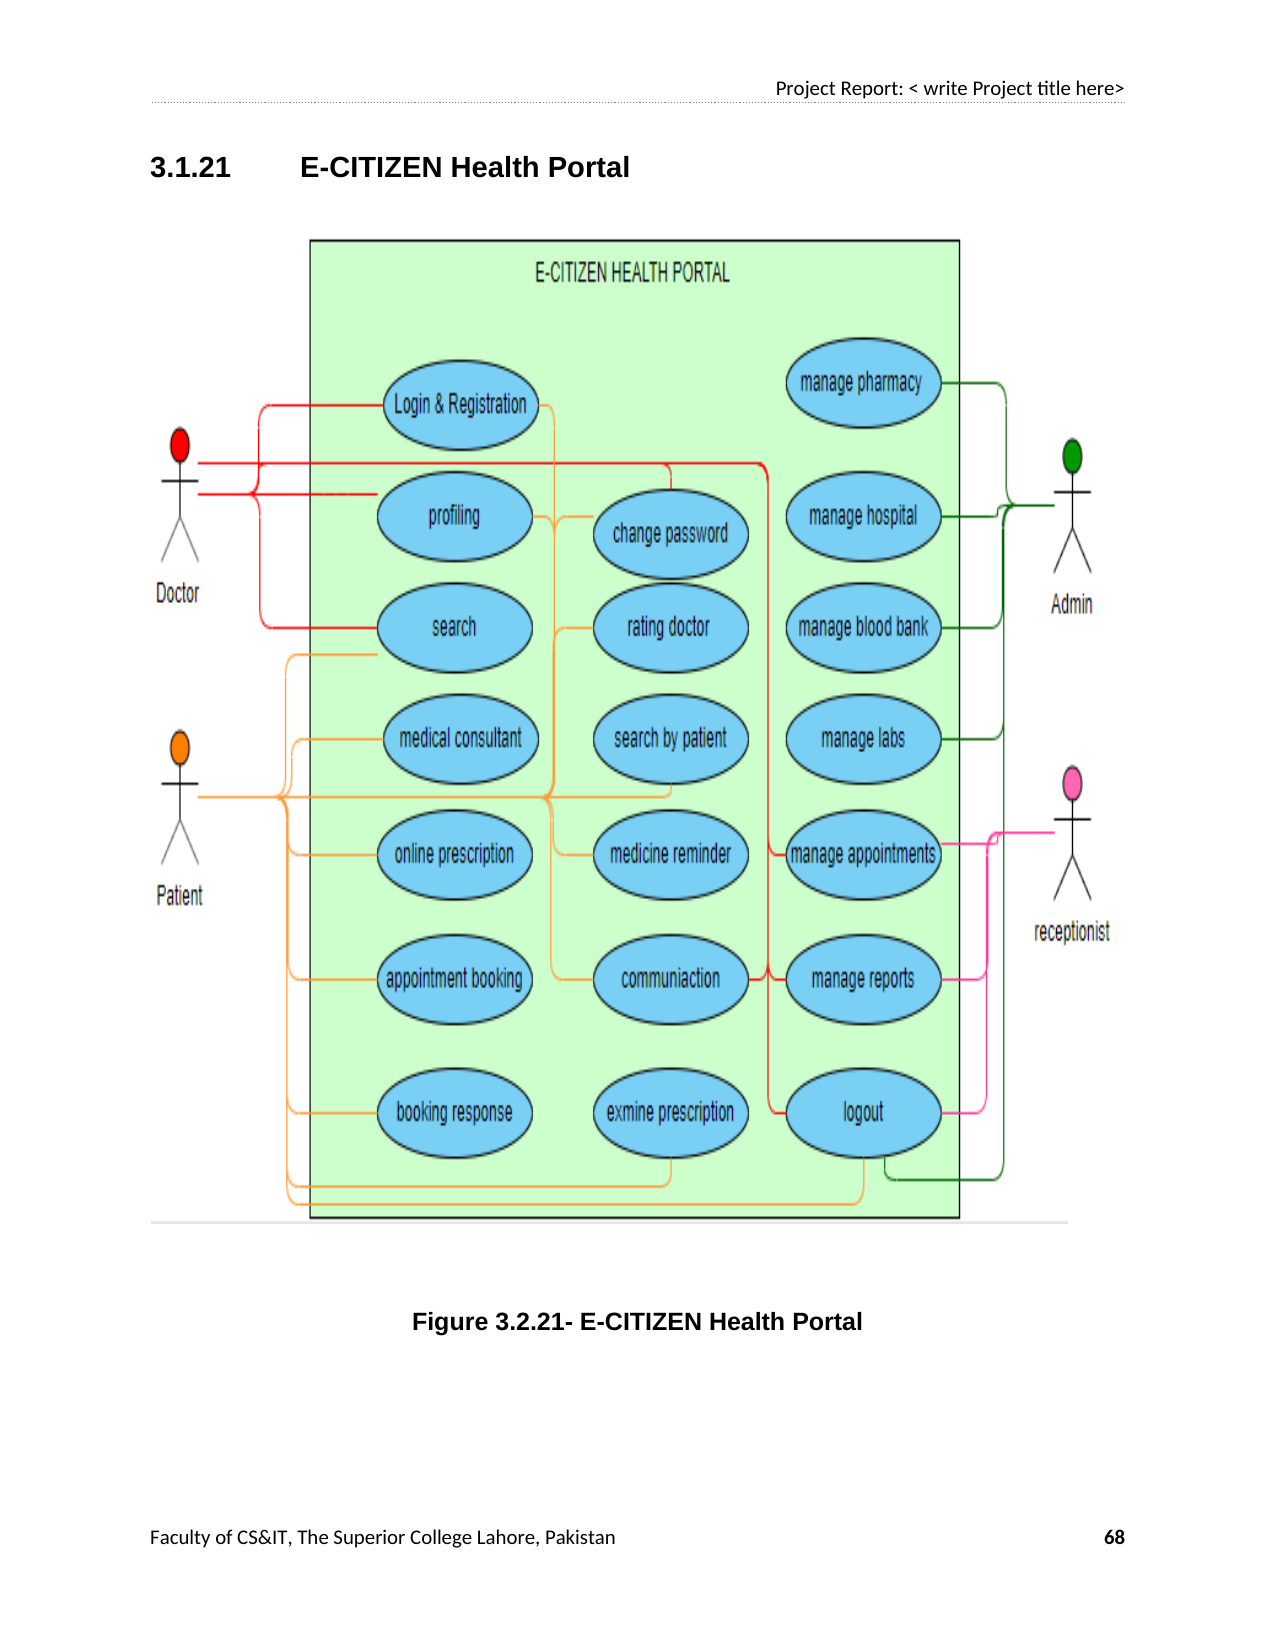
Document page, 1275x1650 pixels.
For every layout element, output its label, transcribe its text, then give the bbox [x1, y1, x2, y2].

picture [150, 229, 1125, 1224]
text Figure 3.2.21- E-CITIZEN Health Portal [150, 1307, 1125, 1336]
text 3.1.21 E-CITIZEN Health Portal [150, 150, 1125, 183]
